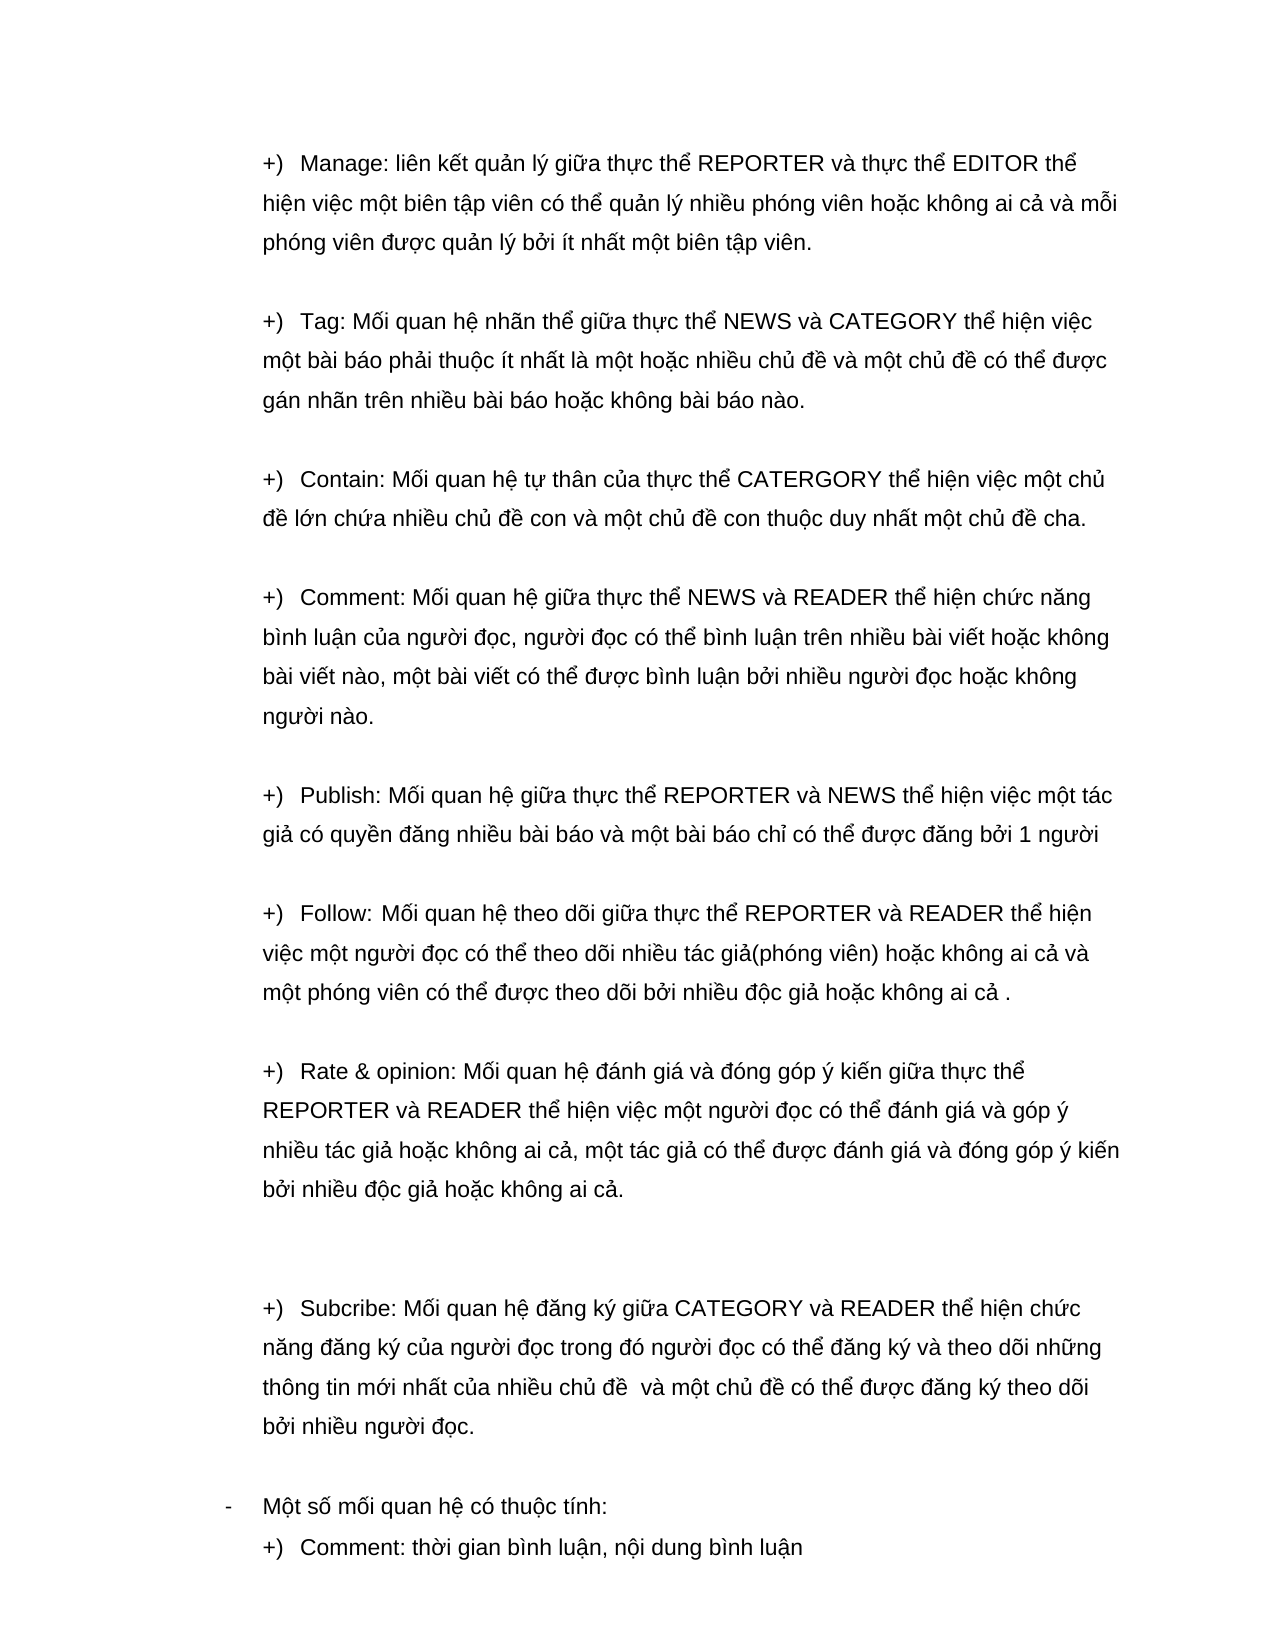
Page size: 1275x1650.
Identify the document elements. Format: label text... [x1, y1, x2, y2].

list +) Comment: thời gian bình luận, nội dung bình luận [262, 1534, 1125, 1561]
list +) Rate & opinion: Mối quan hệ đánh giá và đóng góp ý kiến giữa thực thể REPORTER và READER thể hiện việc một người đọc có thể đánh giá và góp ý nhiều tác giả hoặc không ai cả, một tác giả có thể được đánh giá và đóng góp ý kiến bởi nhiều độc giả hoặc không ai cả. [262, 1058, 1125, 1203]
list +) Contain: Mối quan hệ tự thân của thực thể CATERGORY thể hiện việc một chủ đề lớn chứa nhiều chủ đề con và một chủ đề con thuộc duy nhất một chủ đề cha. [262, 466, 1125, 532]
list +) Follow: Mối quan hệ theo dõi giữa thực thể REPORTER và READER thể hiện việc một người đọc có thể theo dõi nhiều tác giả(phóng viên) hoặc không ai cả và một phóng viên có thể được theo dõi bởi nhiều độc giả hoặc không ai cả . [262, 900, 1125, 1005]
list +) Publish: Mối quan hệ giữa thực thể REPORTER và NEWS thể hiện việc một tác giả có quyền đăng nhiều bài báo và một bài báo chỉ có thể được đăng bởi 1 người [262, 782, 1125, 847]
list +) Tag: Mối quan hệ nhãn thể giữa thực thể NEWS và CATEGORY thể hiện việc một bài báo phải thuộc ít nhất là một hoặc nhiều chủ đề và một chủ đề có thể được gán nhãn trên nhiều bài báo hoặc không bài báo nào. [262, 308, 1125, 413]
list Một số mối quan hệ có thuộc tính: [225, 1492, 1125, 1520]
list +) Comment: Mối quan hệ giữa thực thể NEWS và READER thể hiện chức năng bình luận của người đọc, người đọc có thể bình luận trên nhiều bài viết hoặc không bài viết nào, một bài viết có thể được bình luận bởi nhiều người đọc hoặc không người nào. [262, 584, 1125, 729]
list +) Subcribe: Mối quan hệ đăng ký giữa CATEGORY và READER thể hiện chức năng đăng ký của người đọc trong đó người đọc có thể đăng ký và theo dõi những thông tin mới nhất của nhiều chủ đề và một chủ đề có thể được đăng ký theo dõi bởi nhiều người đọc. [262, 1295, 1125, 1440]
list +) Manage: liên kết quản lý giữa thực thể REPORTER và thực thể EDITOR thể hiện việc một biên tập viên có thể quản lý nhiều phóng viên hoặc không ai cả và mỗi phóng viên được quản lý bởi ít nhất một biên tập viên. [262, 150, 1125, 255]
